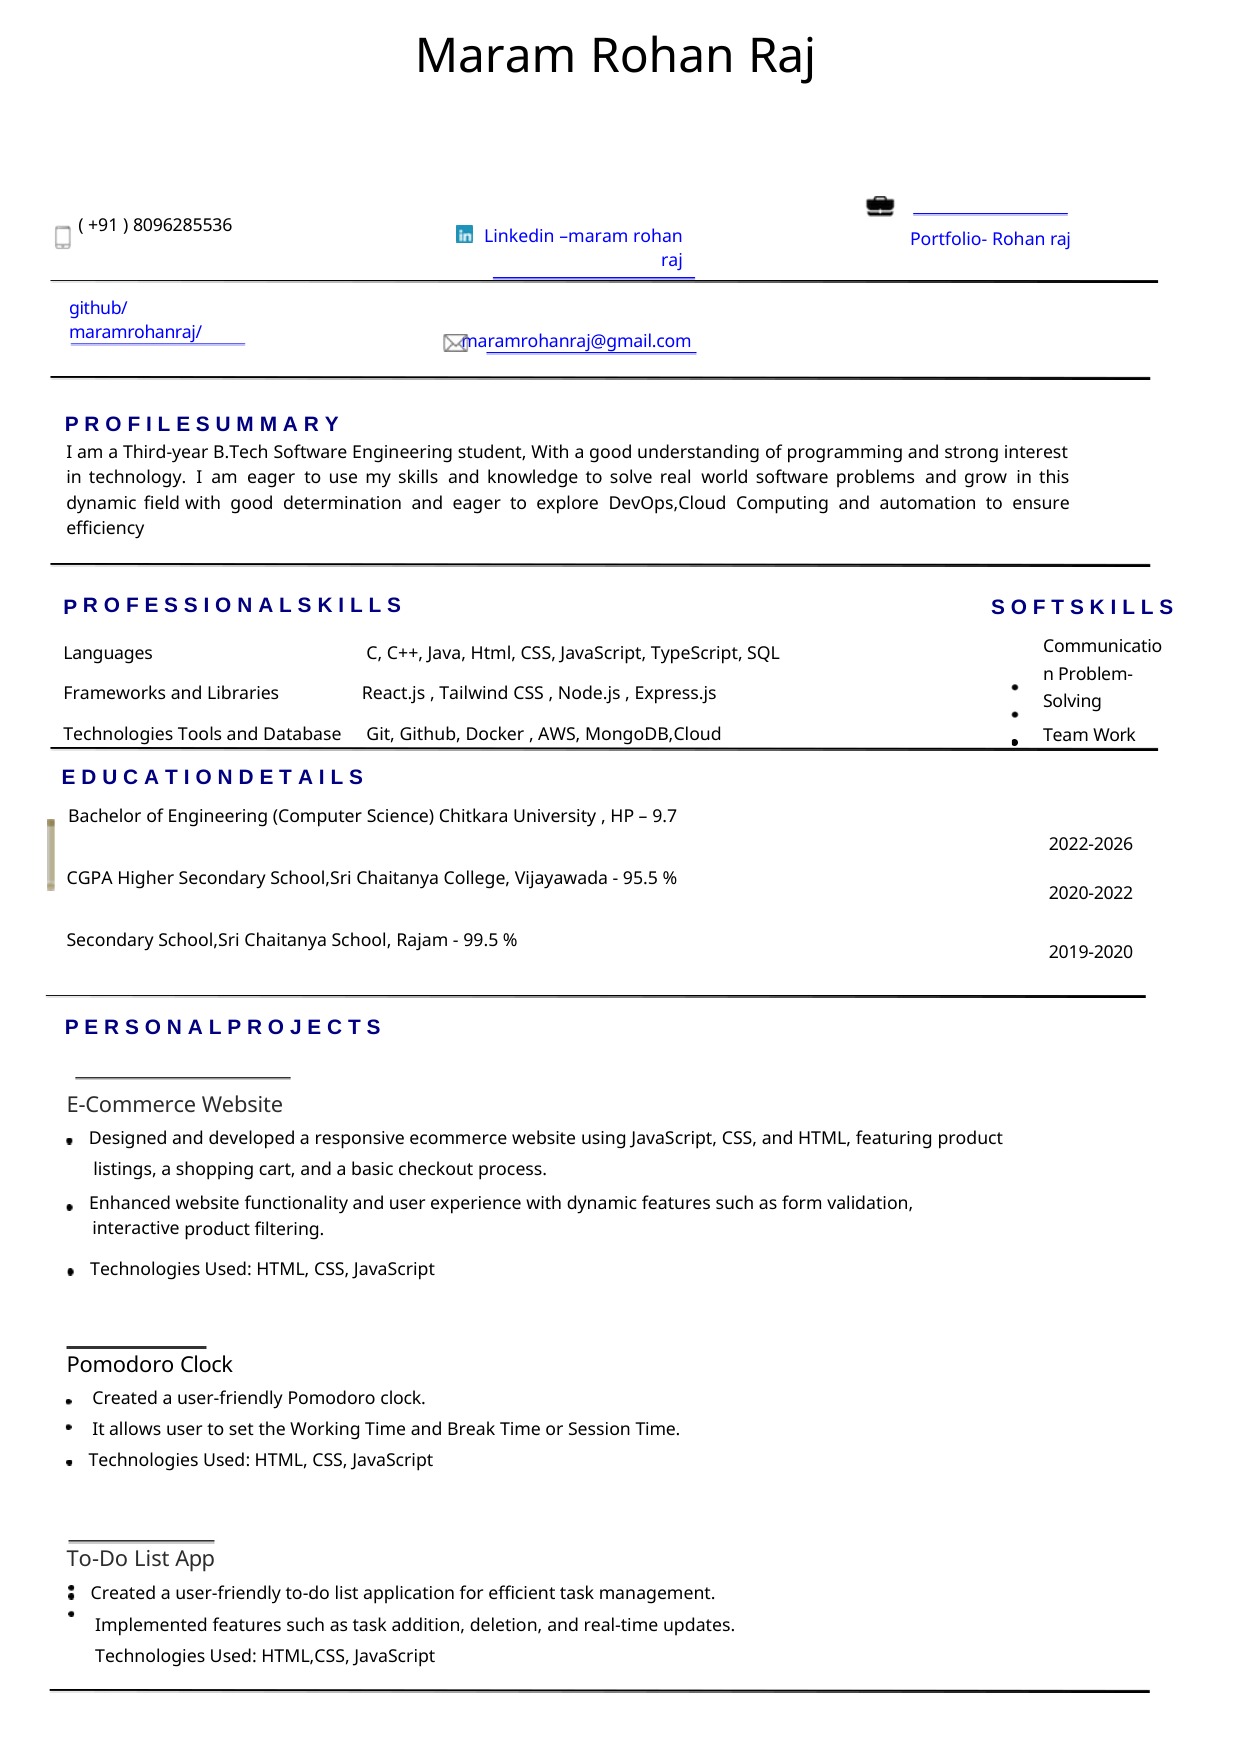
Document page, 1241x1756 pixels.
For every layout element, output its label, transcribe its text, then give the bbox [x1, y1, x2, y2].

text Enhanced website functionality and user experience with dynamic features such as form validation, interactive product filtering. [67, 1190, 950, 1241]
subtitle Pomodoro Clock [66, 1320, 1181, 1378]
text Languages C, C++, Java, Html, CSS, JavaScript, TypeScript, SQL Frameworks and Libraries React.js , Tailwind CSS , Node.js , Express.js Technologies Tools and Database Git, Github, Docker , AWS, MongoDB,Cloud [63, 640, 827, 745]
text ( +91 ) 8096285536 [78, 213, 243, 237]
text Linkedin –maram rohan raj [442, 223, 682, 272]
text Team Work [1043, 722, 1181, 746]
picture [50, 376, 1151, 380]
picture [456, 225, 473, 243]
text Secondary School,Sri Chaitanya School, Rajam - 99.5 % [66, 928, 712, 952]
subtitle P R O F E S S I O N A L S K I L L S S O F T S K I L L S [63, 592, 1181, 619]
subtitle To-Do List App [66, 1511, 1181, 1573]
subtitle E-Commerce Website [66, 1048, 1181, 1119]
text Technologies Used: HTML, CSS, JavaScript [68, 1256, 1181, 1280]
picture [67, 1268, 74, 1276]
text Created a user-friendly to-do list application for efficient task management. Implemented features such as task addition, deletion, and real-time updates. Technologies Used: HTML,CSS, JavaScript [68, 1580, 774, 1668]
subtitle P R O F I L E S U M M A R Y [64, 412, 1181, 436]
text P E R S O N A L P R O J E C T S [64, 1015, 1181, 1039]
text 2019-2020 [1048, 939, 1181, 963]
picture [49, 1689, 1150, 1693]
picture [65, 1399, 72, 1430]
text I am a Third-year B.Tech Software Engineering student, With a good understanding of programming and strong interest in technology. I am eager to use my skills and knowledge to solve real world software problems and grow in this dynamic field with good determination and eager to explore DevOps,Cloud Computing and automation to ensure efficiency [66, 439, 1070, 540]
picture [50, 747, 1159, 751]
picture [50, 277, 1159, 283]
text 2022-2026 [1048, 831, 1181, 855]
title Maram Rohan Raj [49, 22, 1181, 87]
picture [66, 1204, 73, 1211]
picture [47, 819, 55, 891]
text maramrohanraj@gmail.com [442, 329, 692, 353]
text 2020-2022 [1048, 881, 1181, 905]
picture [66, 1138, 73, 1145]
picture [1009, 682, 1021, 720]
picture [864, 196, 897, 217]
text Bachelor of Engineering (Computer Science) Chitkara University , HP – 9.7 CGPA Higher Secondary School,Sri Chaitanya College, Vijayawada - 95.5 % [66, 804, 712, 890]
text Designed and developed a responsive ecommerce website using JavaScript, CSS, and HTML, featuring product listings, a shopping cart, and a basic checkout process. [66, 1125, 1021, 1181]
picture [68, 1585, 75, 1617]
picture [50, 563, 1151, 567]
picture [45, 215, 81, 260]
text Created a user-friendly Pomodoro clock. [92, 1385, 1181, 1409]
picture [443, 334, 469, 352]
picture [66, 1460, 73, 1466]
text It allows user to set the Working Time and Break Time or Session Time. [92, 1416, 1181, 1440]
picture [1011, 739, 1018, 746]
text Technologies Used: HTML, CSS, JavaScript [66, 1447, 1181, 1471]
subtitle E D U C A T I O N D E T A I L S [61, 765, 712, 789]
text Communication Problem-Solving [1043, 634, 1172, 712]
text Portfolio- Rohan raj [910, 226, 1181, 250]
text github/maramrohanraj/ [69, 295, 243, 343]
